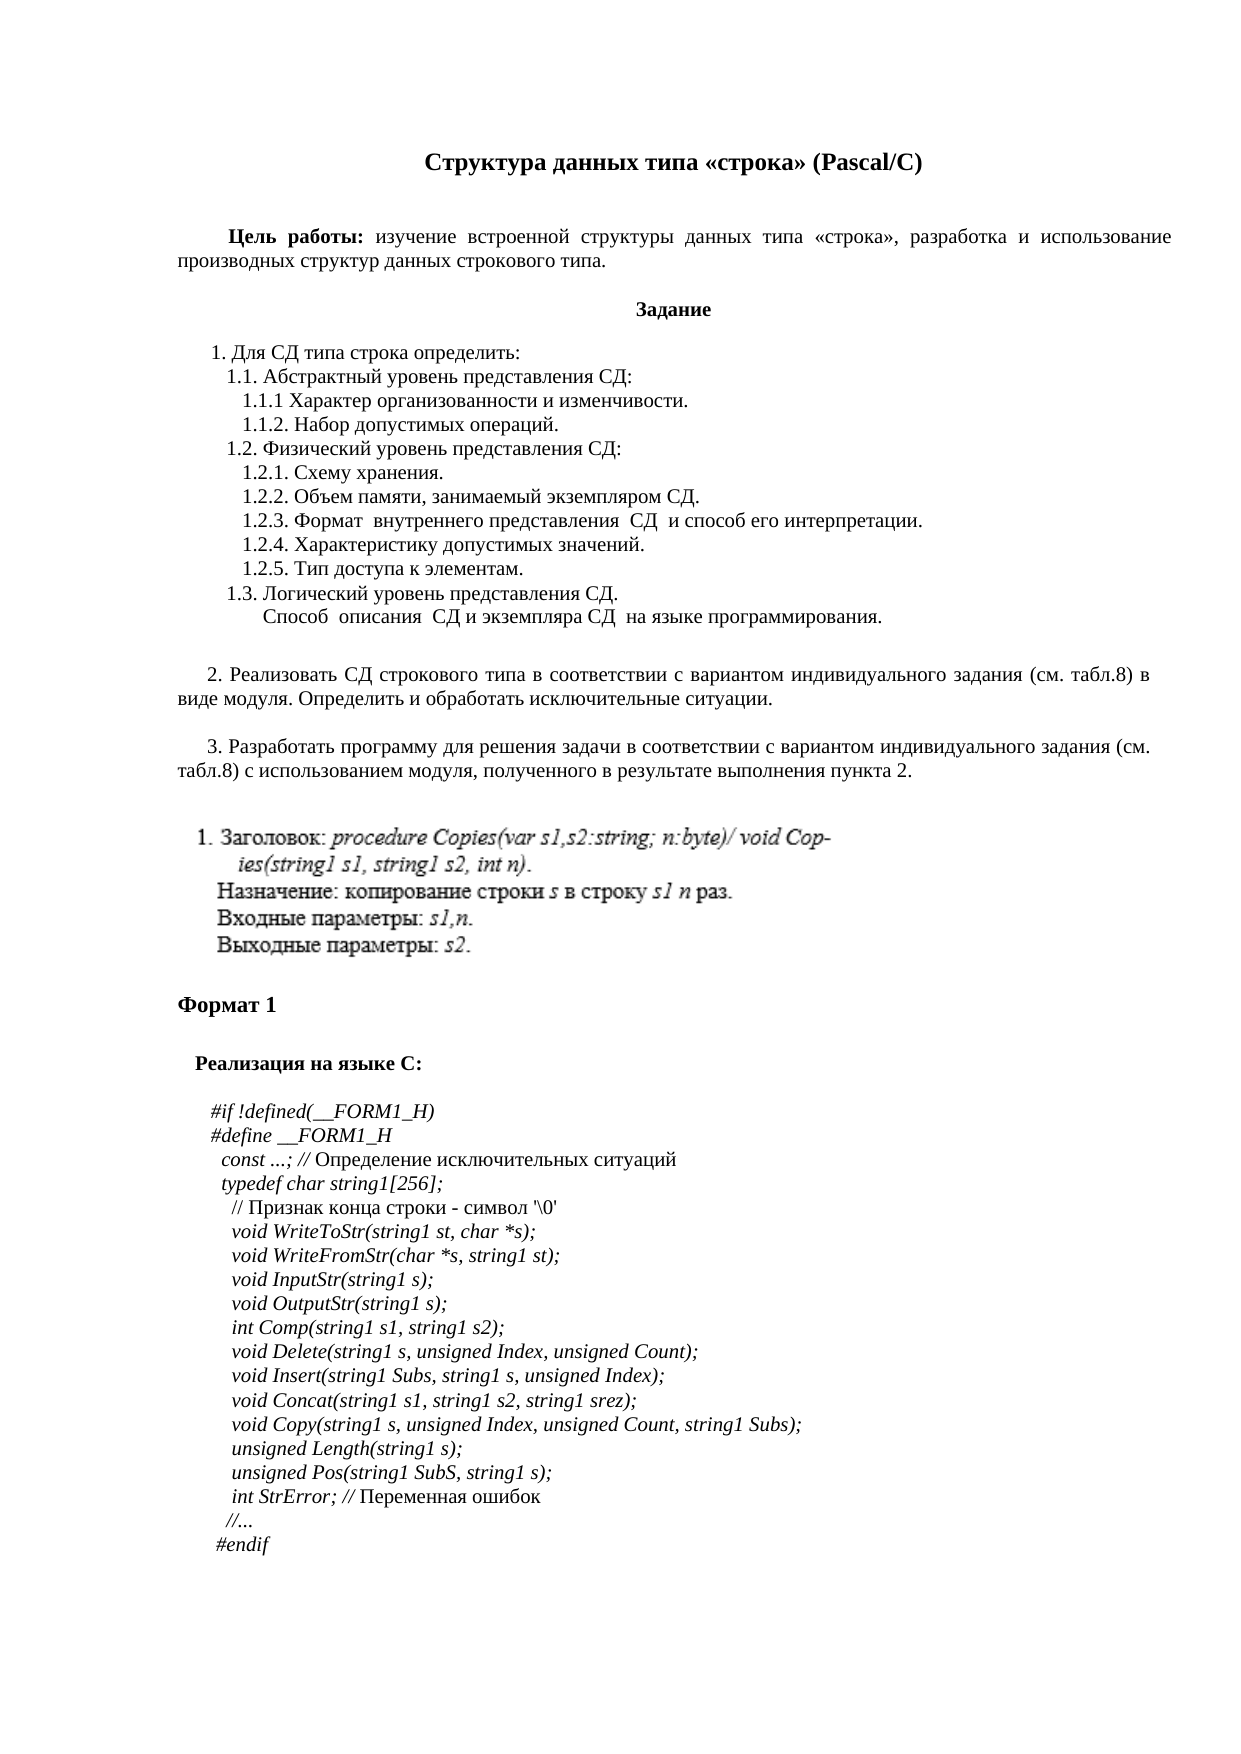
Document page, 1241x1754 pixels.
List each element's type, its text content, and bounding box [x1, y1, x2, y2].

text void Delete(string1 s, unsigned Index, unsigned Count); [177, 1339, 1152, 1363]
text int Comp(string1 s1, string1 s2); [177, 1315, 1152, 1339]
text void WriteToStr(string1 st, char *s); [177, 1219, 1152, 1243]
text 1.1.1 Характер организованности и изменчивости. [177, 388, 1152, 412]
text 3. Разработать программу для решения задачи в соответствии с вариантом индивидуального задания (см. табл.8) с использованием модуля, полученного в результате выполнения пункта 2. [177, 734, 1152, 782]
text void InputStr(string1 s); [177, 1267, 1152, 1291]
text Задание [177, 297, 1152, 321]
text void Insert(string1 Subs, string1 s, unsigned Index); [177, 1363, 1152, 1387]
text 1.2.2. Объем памяти, занимаемый экземпляром СД. [177, 484, 1152, 508]
text 1.1. Абстрактный уровень представления СД: [177, 364, 1152, 388]
text 1.1.2. Набор допустимых операций. [177, 412, 1152, 436]
text 1.2. Физический уровень представления СД: [177, 436, 1152, 460]
text Структура данных типа «строка» (Pascal/C) [177, 147, 1152, 176]
text const ...; // Определение исключительных ситуаций [177, 1147, 1152, 1171]
text #if !defined(__FORM1_H) [177, 1099, 1152, 1123]
text void Concat(string1 s1, string1 s2, string1 srez); [177, 1387, 1152, 1412]
text typedef char string1[256]; [177, 1171, 1152, 1195]
text int StrError; // Переменная ошибок [177, 1484, 1152, 1508]
picture [177, 816, 853, 965]
text 2. Реализовать СД строкового типа в соответствии с вариантом индивидуального задания (см. табл.8) в виде модуля. Определить и обработать исключительные ситуации. [177, 662, 1152, 710]
text 1.2.5. Тип доступа к элементам. [177, 556, 1152, 580]
text Способ описания СД и экземпляра СД на языке программирования. [177, 604, 1152, 628]
text void OutputStr(string1 s); [177, 1291, 1152, 1315]
text 1.2.4. Характеристику допустимых значений. [177, 532, 1152, 556]
text #define __FORM1_H [177, 1123, 1152, 1147]
text void Copy(string1 s, unsigned Index, unsigned Count, string1 Subs); [177, 1412, 1152, 1436]
text Цель работы: изучение встроенной структуры данных типа «строка», разработка и использование производных структур данных строкового типа. [177, 224, 1172, 272]
text //... [177, 1508, 1152, 1532]
text void WriteFromStr(char *s, string1 st); [177, 1243, 1152, 1267]
text unsigned Pos(string1 SubS, string1 s); [177, 1460, 1152, 1484]
text 1.2.3. Формат внутреннего представления СД и способ его интерпретации. [177, 508, 1152, 532]
text 1.2.1. Схему хранения. [177, 460, 1152, 484]
text unsigned Length(string1 s); [177, 1436, 1152, 1460]
text 1.3. Логический уровень представления СД. [177, 580, 1152, 604]
text Формат 1 [177, 991, 1152, 1017]
text Реализация на языке C: [177, 1051, 1152, 1075]
text // Признак конца строки - символ '\0' [177, 1195, 1152, 1219]
text 1. Для СД типа строка определить: [177, 340, 1152, 364]
text #endif [177, 1532, 1152, 1556]
